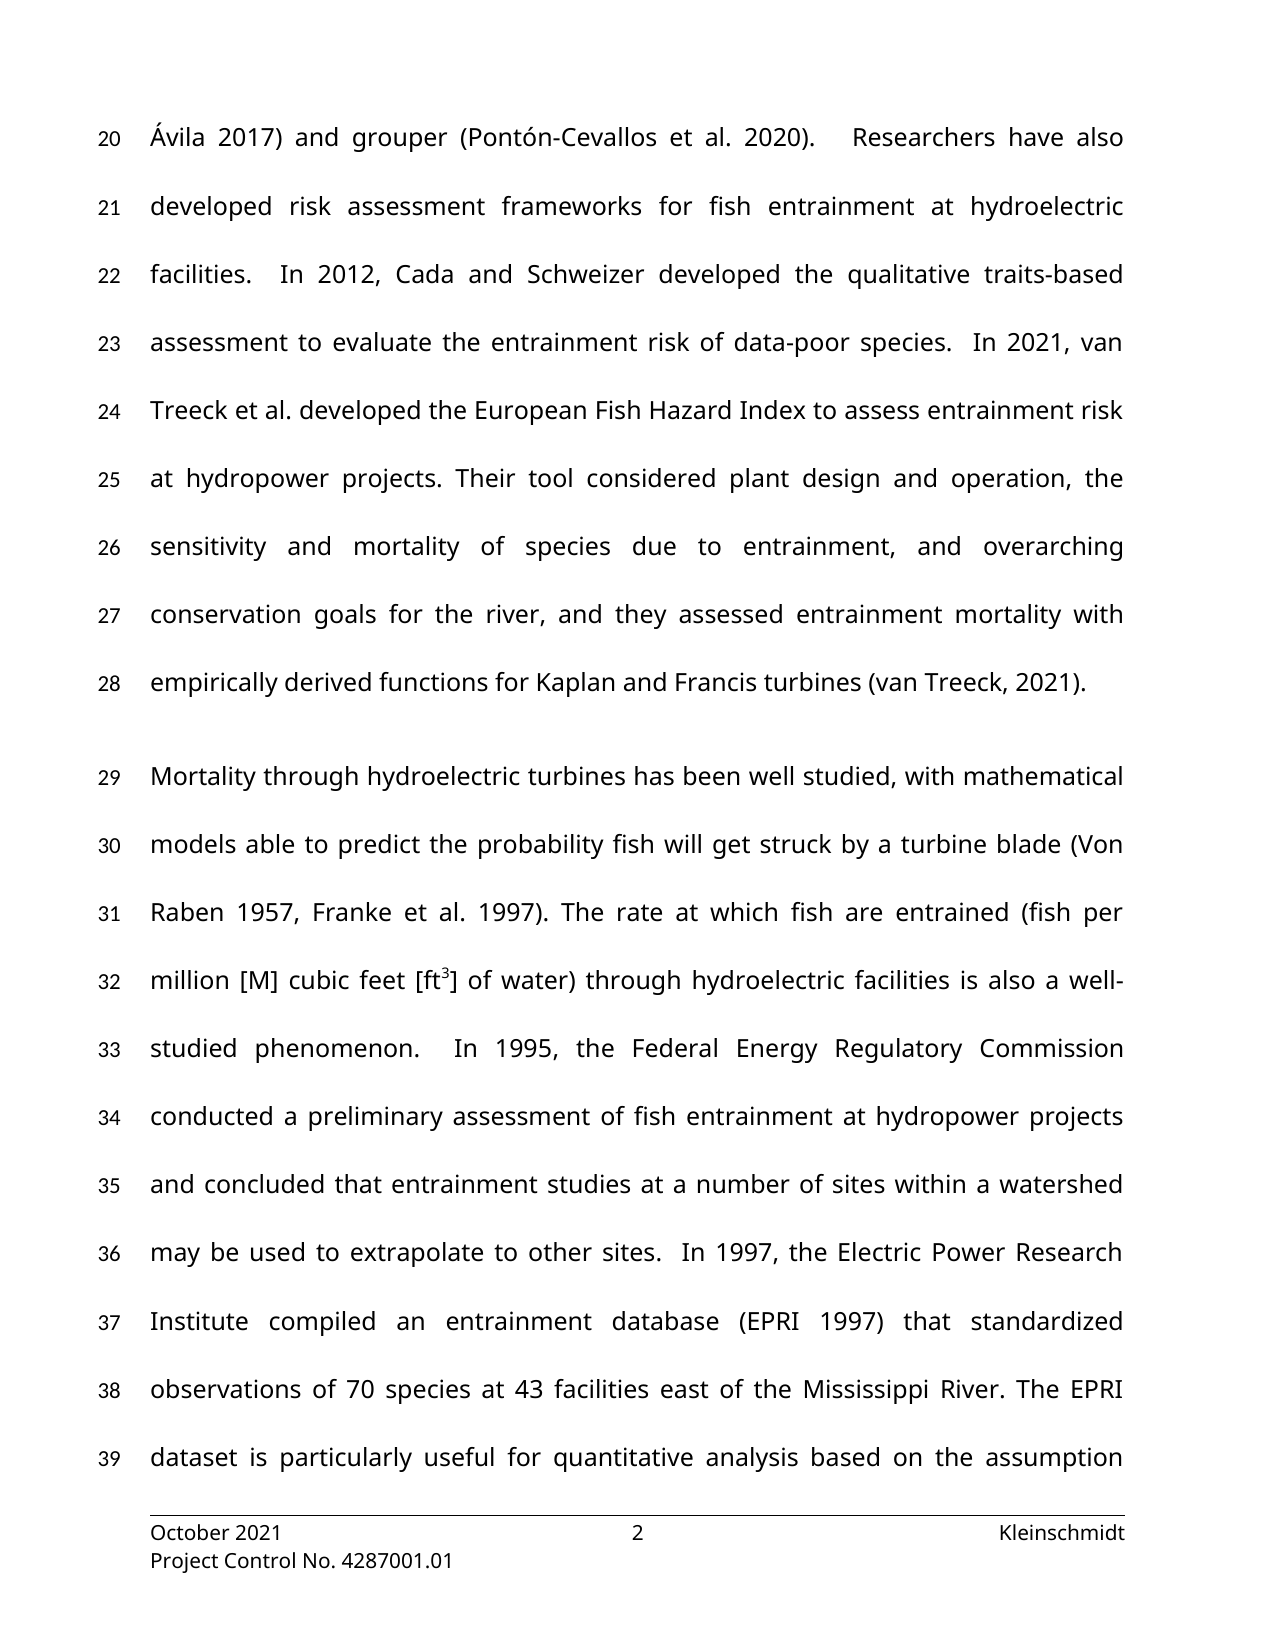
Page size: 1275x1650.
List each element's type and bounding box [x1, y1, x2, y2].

text [150, 758, 1125, 1473]
text [150, 120, 1125, 699]
